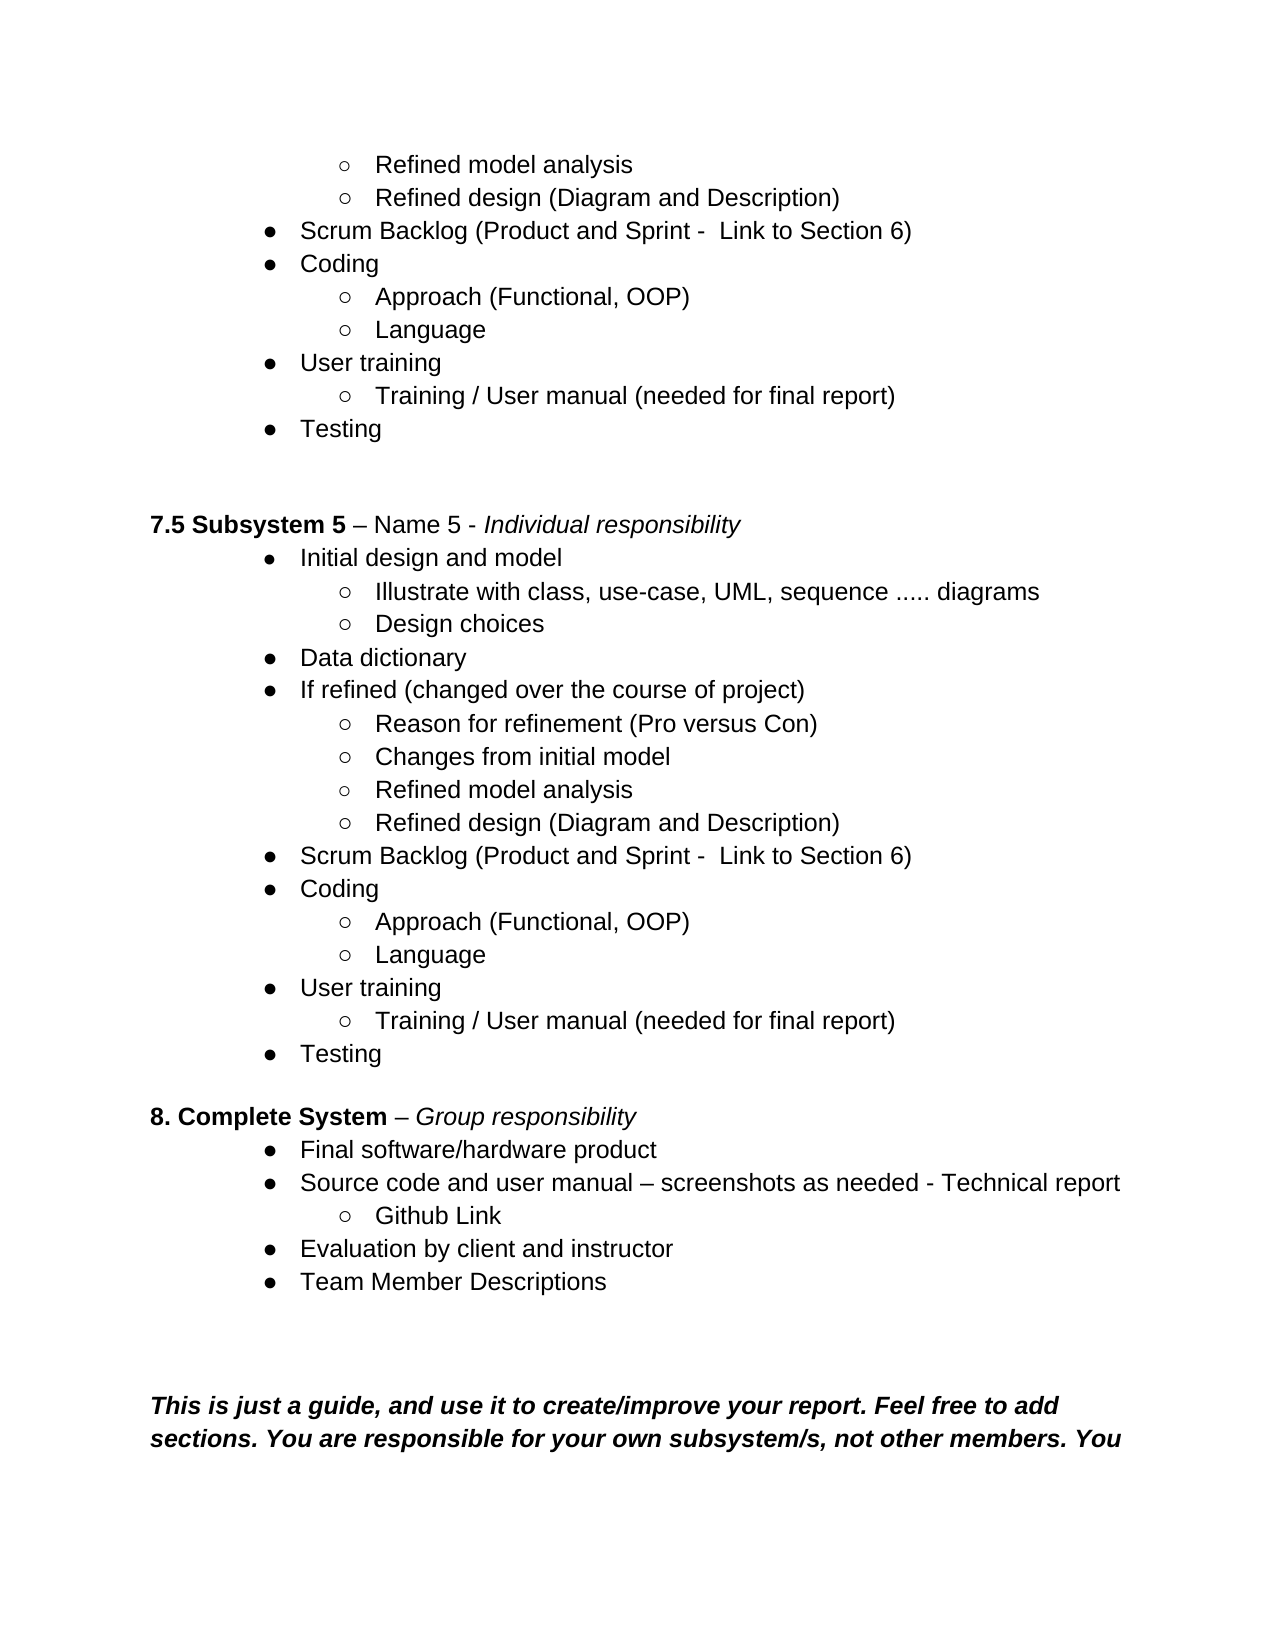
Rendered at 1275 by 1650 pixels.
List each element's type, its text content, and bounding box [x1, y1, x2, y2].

list Source code and user manual – screenshots as needed - Technical report [262, 1168, 1125, 1197]
list Refined model analysis [337, 774, 1125, 803]
list Evaluation by client and instructor [262, 1234, 1125, 1263]
list Final software/hardware product [262, 1135, 1125, 1164]
list Refined model analysis [337, 150, 1125, 179]
list Coding [262, 249, 1125, 278]
list Initial design and model [262, 543, 1125, 572]
list Approach (Functional, OOP) [337, 907, 1125, 935]
list Reason for refinement (Pro versus Con) [337, 708, 1125, 737]
list Coding [262, 874, 1125, 902]
list Language [337, 315, 1125, 344]
list Approach (Functional, OOP) [337, 282, 1125, 311]
text 8. Complete System – Group responsibility [150, 1102, 1125, 1131]
list User training [262, 973, 1125, 1001]
list Testing [262, 1039, 1125, 1067]
list If refined (changed over the course of project) [262, 676, 1125, 704]
list Data dictionary [262, 642, 1125, 671]
list Team Member Descriptions [262, 1267, 1125, 1296]
list Refined design (Diagram and Description) [337, 183, 1125, 212]
list Refined design (Diagram and Description) [337, 808, 1125, 836]
list Training / User manual (needed for final report) [337, 1006, 1125, 1034]
list User training [262, 348, 1125, 377]
text 7.5 Subsystem 5 – Name 5 - Individual responsibility [150, 510, 1125, 539]
list Illustrate with class, use-case, UML, sequence ..... diagrams [337, 576, 1125, 605]
list Changes from initial model [337, 742, 1125, 770]
list Testing [262, 414, 1125, 443]
list Language [337, 940, 1125, 968]
list Scrum Backlog (Product and Sprint - Link to Section 6) [262, 216, 1125, 245]
list Github Link [337, 1201, 1125, 1230]
list Scrum Backlog (Product and Sprint - Link to Section 6) [262, 841, 1125, 869]
list Design choices [337, 609, 1125, 638]
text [150, 1391, 1125, 1452]
list Training / User manual (needed for final report) [337, 381, 1125, 410]
